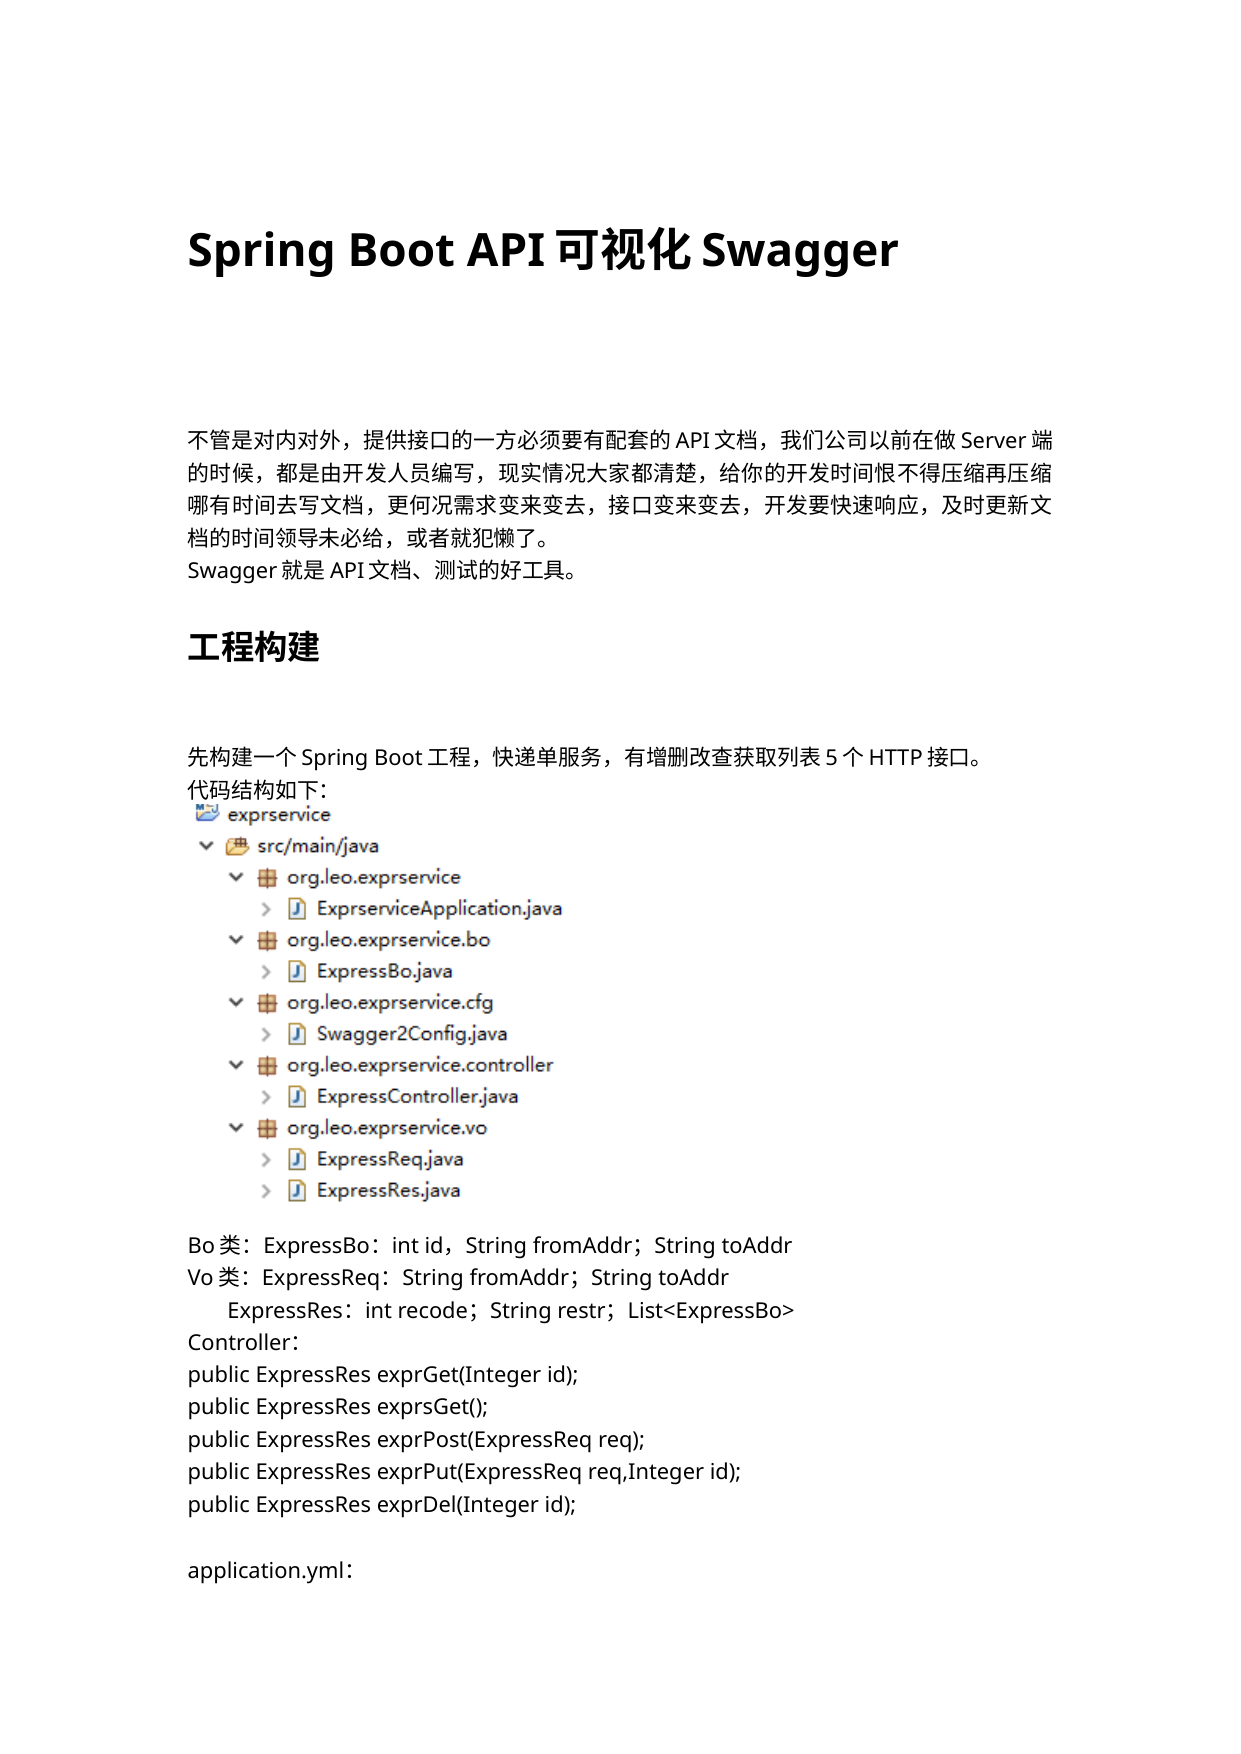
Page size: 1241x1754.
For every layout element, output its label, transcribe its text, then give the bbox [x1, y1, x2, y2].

subtitle Spring Boot API可视化Swagger [187, 197, 1053, 295]
text application.yml： [187, 1552, 1053, 1585]
text ExpressRes：int recode；String restr；List<ExpressBo> [187, 1292, 1053, 1325]
subtitle 工程构建 [187, 613, 1053, 678]
text public ExpressRes exprsGet(); [187, 1390, 1053, 1422]
text 不管是对内对外，提供接口的一方必须要有配套的API文档，我们公司以前在做Server端的时候，都是由开发人员编写，现实情况大家都清楚，给你的开发时间恨不得压缩再压缩，哪有时间去写文档，更何况需求变来变去，接口变来变去，开发要快速响应，及时更新文档的时间领导未必给，或者就犯懒了。 [187, 423, 1053, 553]
text public ExpressRes exprPut(ExpressReq req,Integer id); [187, 1455, 1053, 1487]
text Vo类：ExpressReq：String fromAddr；String toAddr [187, 1260, 1053, 1292]
text Swagger就是API文档、测试的好工具。 [187, 553, 1053, 586]
text public ExpressRes exprPost(ExpressReq req); [187, 1422, 1053, 1455]
text public ExpressRes exprDel(Integer id); [187, 1487, 1053, 1520]
text Controller： [187, 1325, 1053, 1357]
text 先构建一个Spring Boot工程，快递单服务，有增删改查获取列表5个HTTP接口。 [187, 740, 1053, 772]
text Bo类：ExpressBo：int id，String fromAddr；String toAddr [187, 1227, 1053, 1260]
text public ExpressRes exprGet(Integer id); [187, 1357, 1053, 1390]
text 代码结构如下： [187, 772, 1053, 805]
picture [187, 804, 574, 1208]
